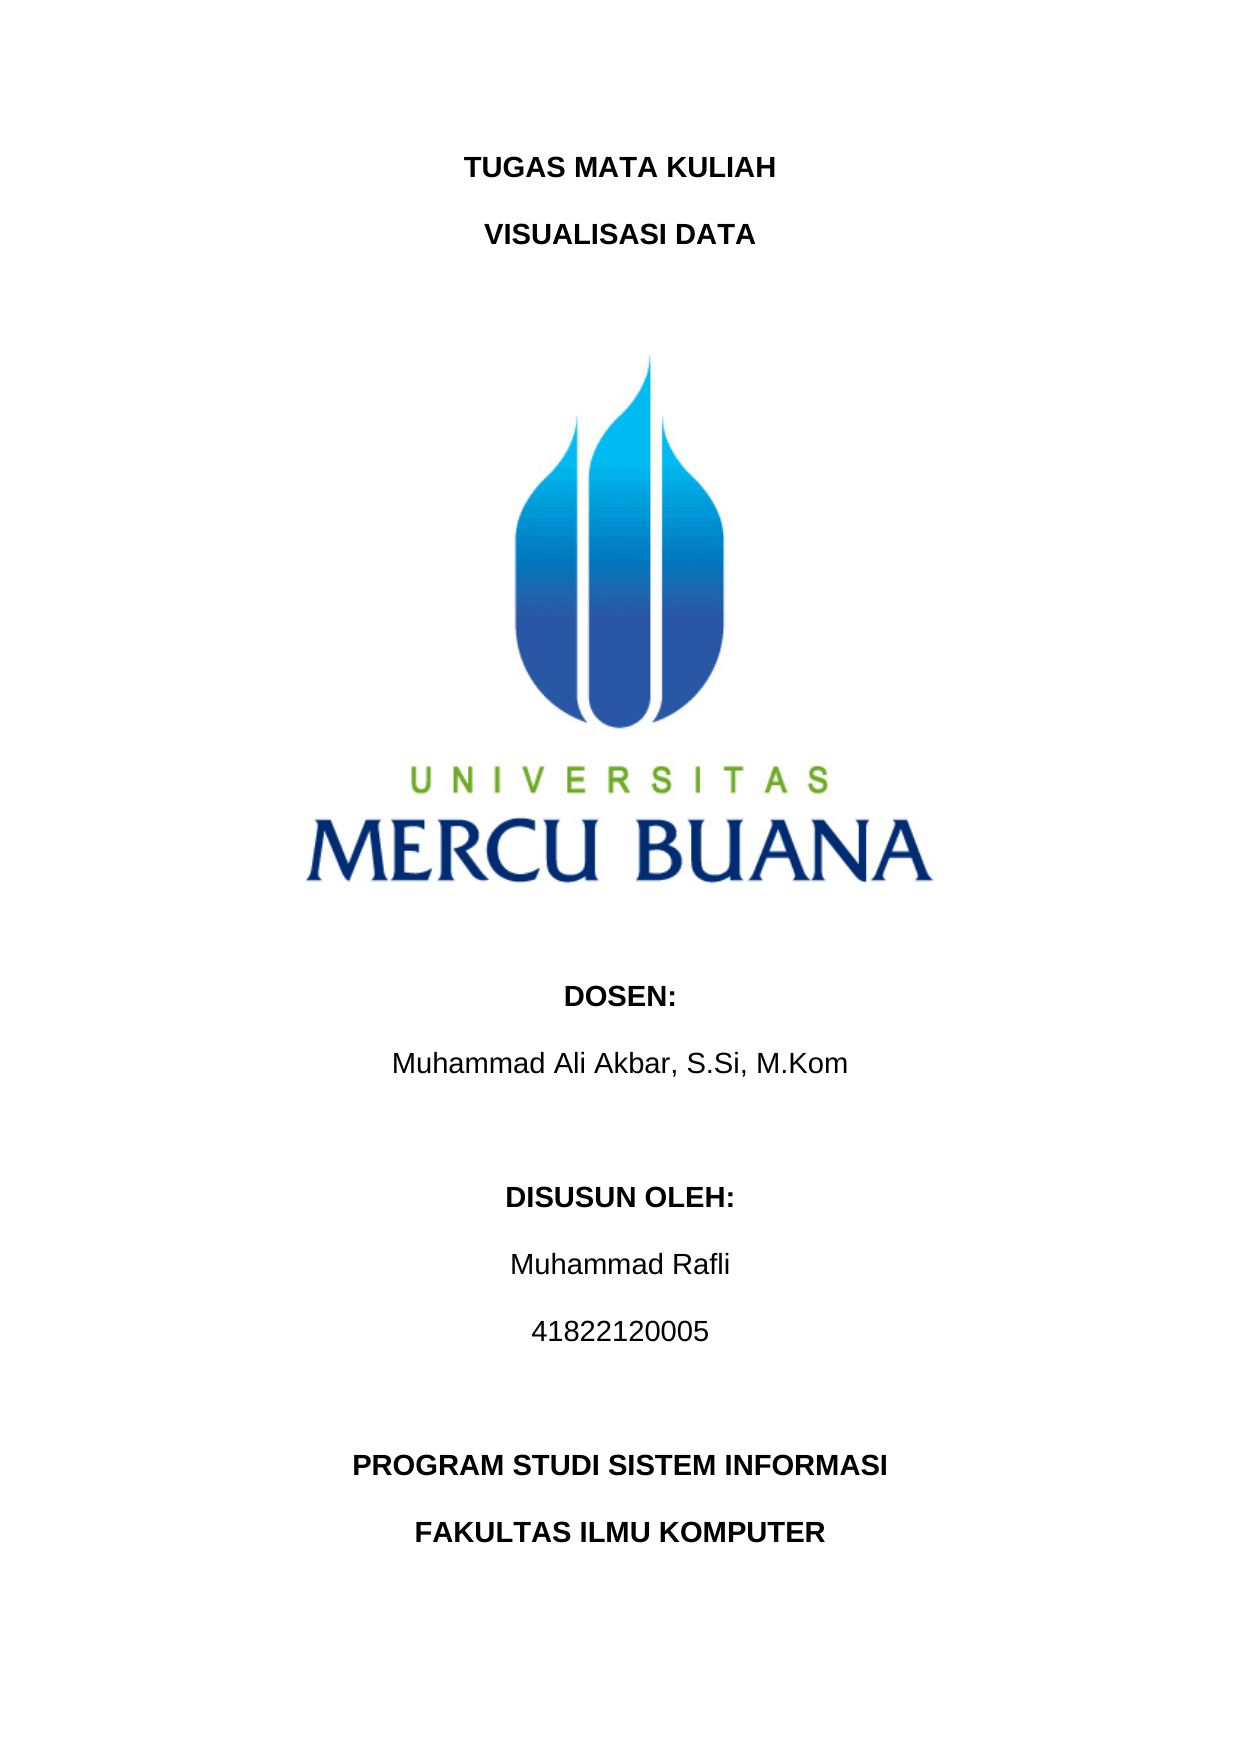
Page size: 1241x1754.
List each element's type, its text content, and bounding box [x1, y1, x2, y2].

text DISUSUN OLEH: [150, 1180, 1090, 1214]
text FAKULTAS ILMU KOMPUTER [150, 1515, 1090, 1549]
text 41822120005 [150, 1314, 1090, 1348]
text VISUALISASI DATA [150, 217, 1090, 251]
text Muhammad Rafli [150, 1247, 1090, 1281]
text TUGAS MATA KULIAH [150, 150, 1090, 183]
text PROGRAM STUDI SISTEM INFORMASI [150, 1448, 1090, 1482]
picture [292, 340, 948, 905]
text DOSEN: [150, 979, 1090, 1013]
text Muhammad Ali Akbar, S.Si, M.Kom [150, 1046, 1090, 1080]
